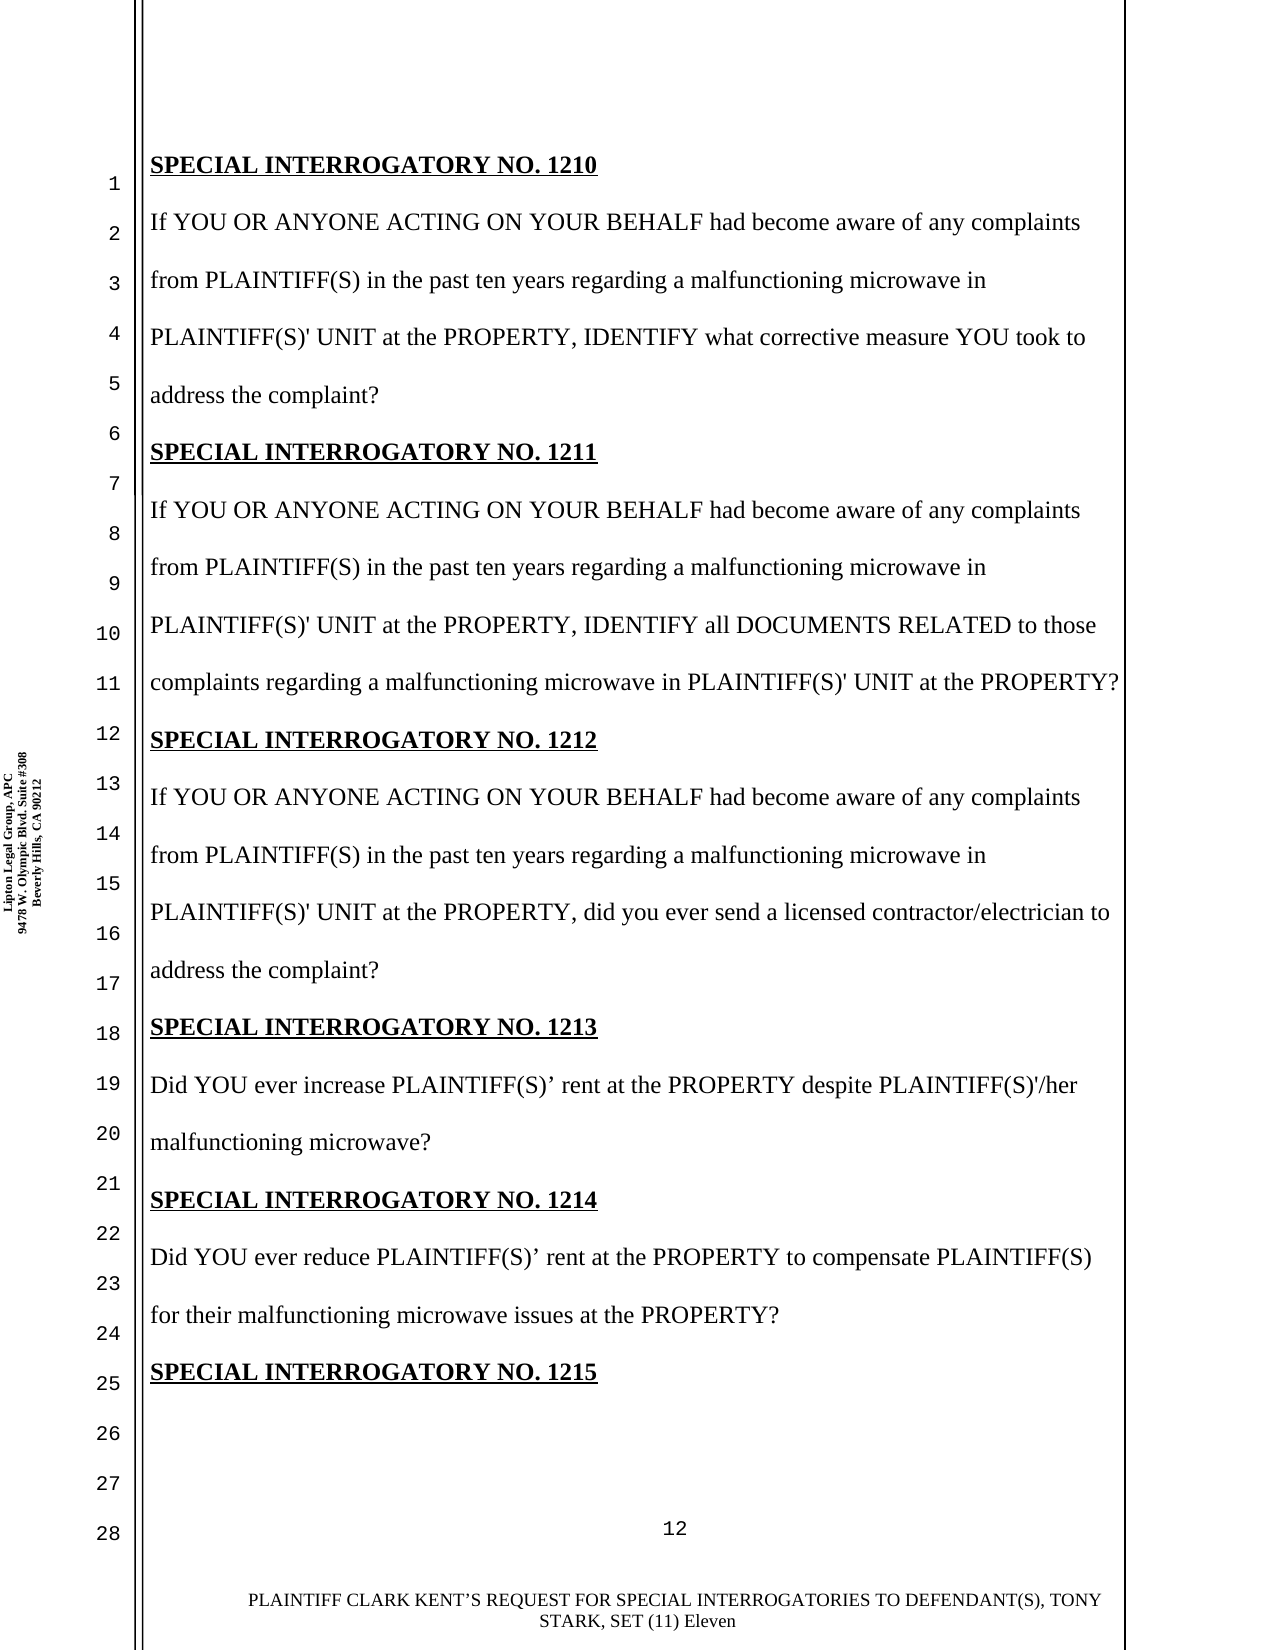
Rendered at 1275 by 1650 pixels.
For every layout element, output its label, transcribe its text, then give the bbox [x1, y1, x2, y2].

text SPECIAL INTERROGATORY NO. 1215 [150, 1357, 1125, 1386]
text SPECIAL INTERROGATORY NO. 1213 [150, 1012, 1125, 1041]
text If YOU OR ANYONE ACTING ON YOUR BEHALF had become aware of any complaints from PLAINTIFF(S) in the past ten years regarding a malfunctioning microwave in PLAINTIFF(S)' UNIT at the PROPERTY, did you ever send a licensed contractor/electrician to address the complaint? [150, 782, 1125, 984]
text If YOU OR ANYONE ACTING ON YOUR BEHALF had become aware of any complaints from PLAINTIFF(S) in the past ten years regarding a malfunctioning microwave in PLAINTIFF(S)' UNIT at the PROPERTY, IDENTIFY all DOCUMENTS RELATED to those complaints regarding a malfunctioning microwave in PLAINTIFF(S)' UNIT at the PROPERTY? [150, 495, 1125, 696]
text SPECIAL INTERROGATORY NO. 1211 [150, 437, 1125, 466]
text If YOU OR ANYONE ACTING ON YOUR BEHALF had become aware of any complaints from PLAINTIFF(S) in the past ten years regarding a malfunctioning microwave in PLAINTIFF(S)' UNIT at the PROPERTY, IDENTIFY what corrective measure YOU took to address the complaint? [150, 207, 1125, 409]
text Did YOU ever reduce PLAINTIFF(S)’ rent at the PROPERTY to compensate PLAINTIFF(S) for their malfunctioning microwave issues at the PROPERTY? [150, 1242, 1125, 1329]
text Did YOU ever increase PLAINTIFF(S)’ rent at the PROPERTY despite PLAINTIFF(S)'/her malfunctioning microwave? [150, 1070, 1125, 1156]
text SPECIAL INTERROGATORY NO. 1214 [150, 1185, 1125, 1214]
text SPECIAL INTERROGATORY NO. 1210 [150, 150, 1125, 179]
text SPECIAL INTERROGATORY NO. 1212 [150, 725, 1125, 754]
